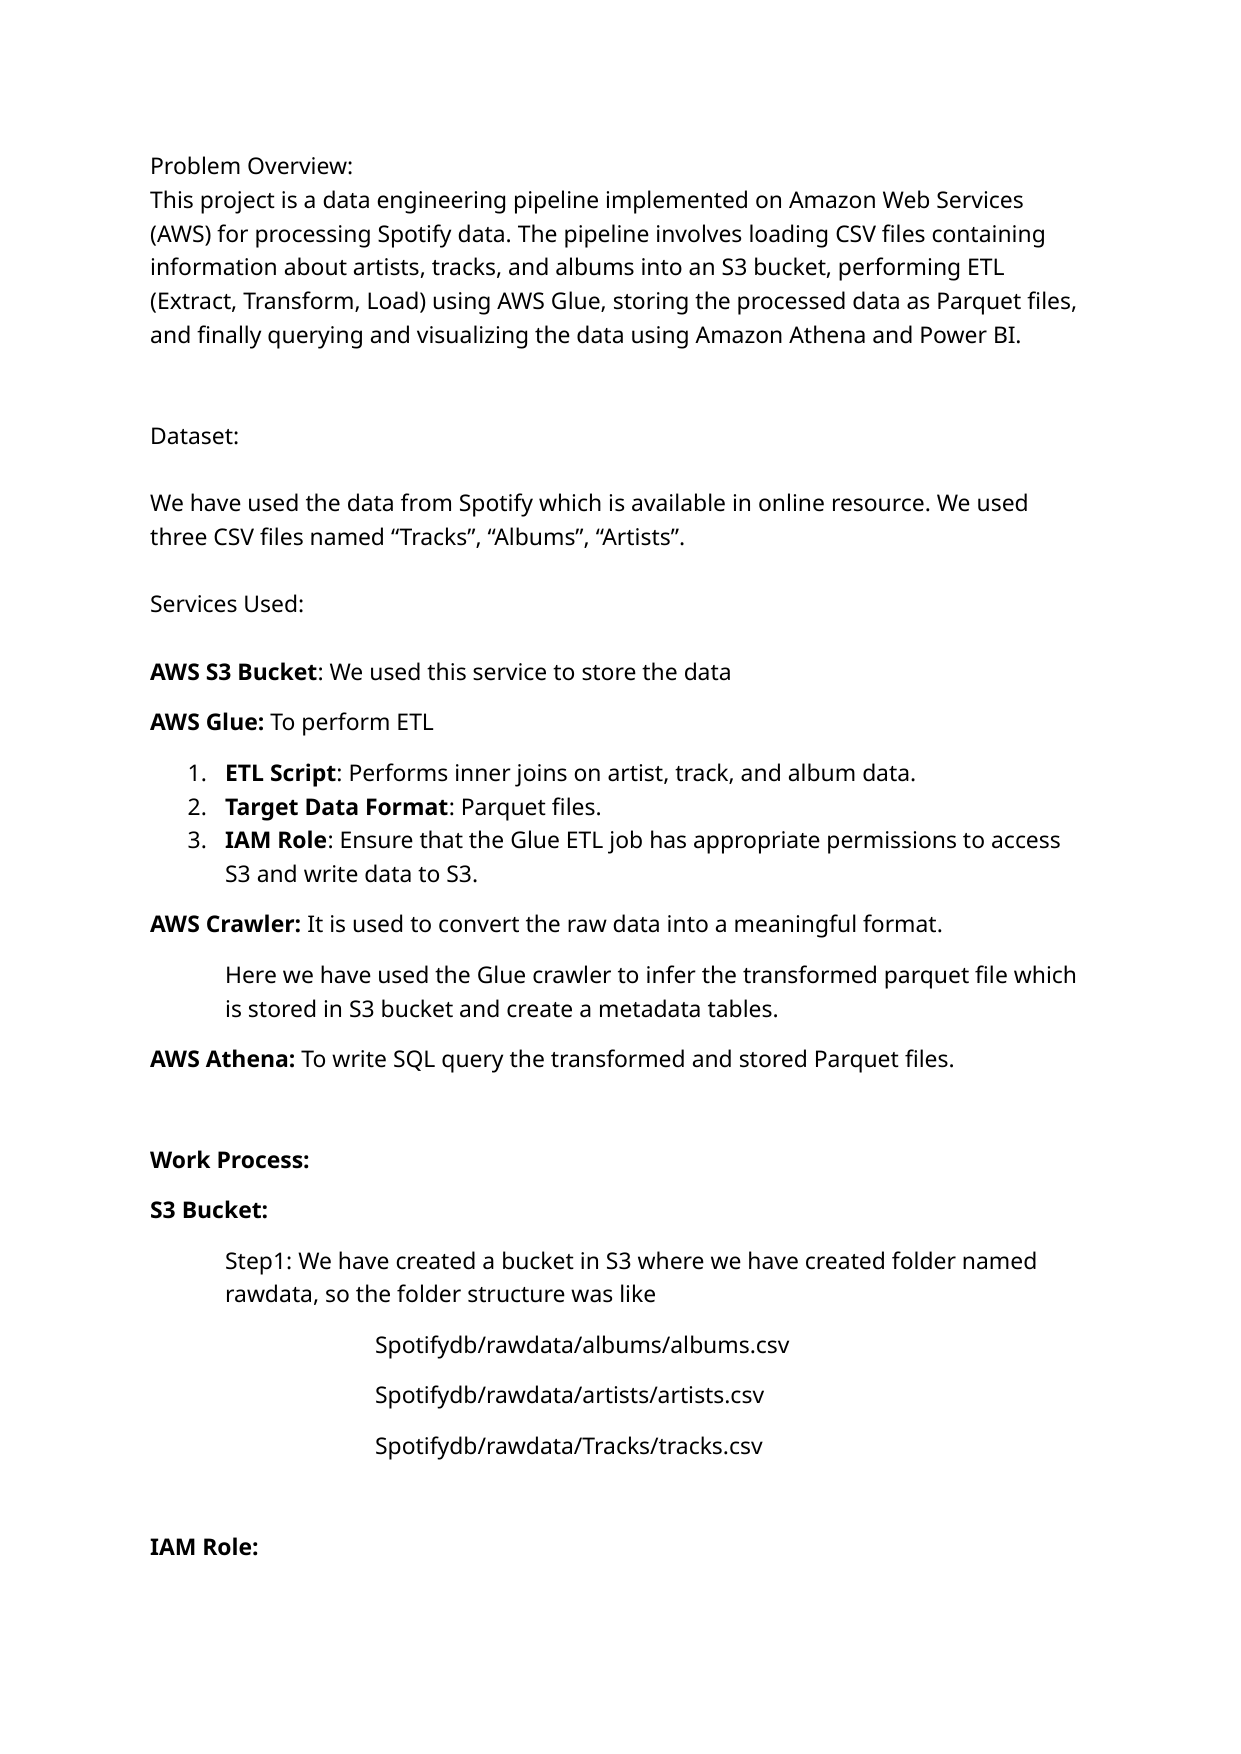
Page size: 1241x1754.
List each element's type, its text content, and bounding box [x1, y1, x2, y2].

text Here we have used the Glue crawler to infer the transformed parquet file which is stored in S3 bucket and create a metadata tables. [225, 959, 1090, 1024]
text AWS Glue: To perform ETL [150, 706, 1090, 737]
list IAM Role: Ensure that the Glue ETL job has appropriate permissions to access S3 and write data to S3. [187, 824, 1090, 889]
text Spotifydb/rawdata/albums/albums.csv [225, 1329, 1090, 1360]
text Spotifydb/rawdata/Tracks/tracks.csv [150, 1429, 1090, 1461]
list ETL Script: Performs inner joins on artist, track, and album data. [187, 757, 1090, 788]
list Target Data Format: Parquet files. [187, 790, 1090, 822]
text AWS Athena: To write SQL query the transformed and stored Parquet files. [150, 1043, 1090, 1074]
text Dataset: We have used the data from Spotify which is available in online resource. We used three CSV files named “Tracks”, “Albums”, “Artists”. Services Used: AWS S3 Bucket: We used this service to store the data [150, 419, 1090, 687]
text AWS Crawler: It is used to convert the raw data into a meaningful format. [150, 908, 1090, 939]
text S3 Bucket: [150, 1194, 1090, 1225]
text IAM Role: [150, 1530, 1090, 1562]
text Work Process: [150, 1144, 1090, 1175]
text Spotifydb/rawdata/artists/artists.csv [225, 1379, 1090, 1410]
text Problem Overview: This project is a data engineering pipeline implemented on Amazon Web Services (AWS) for processing Spotify data. The pipeline involves loading CSV files containing information about artists, tracks, and albums into an S3 bucket, performing ETL (Extract, Transform, Load) using AWS Glue, storing the processed data as Parquet files, and finally querying and visualizing the data using Amazon Athena and Power BI. [150, 150, 1090, 350]
text Step1: We have created a bucket in S3 where we have created folder named rawdata, so the folder structure was like [225, 1244, 1090, 1309]
